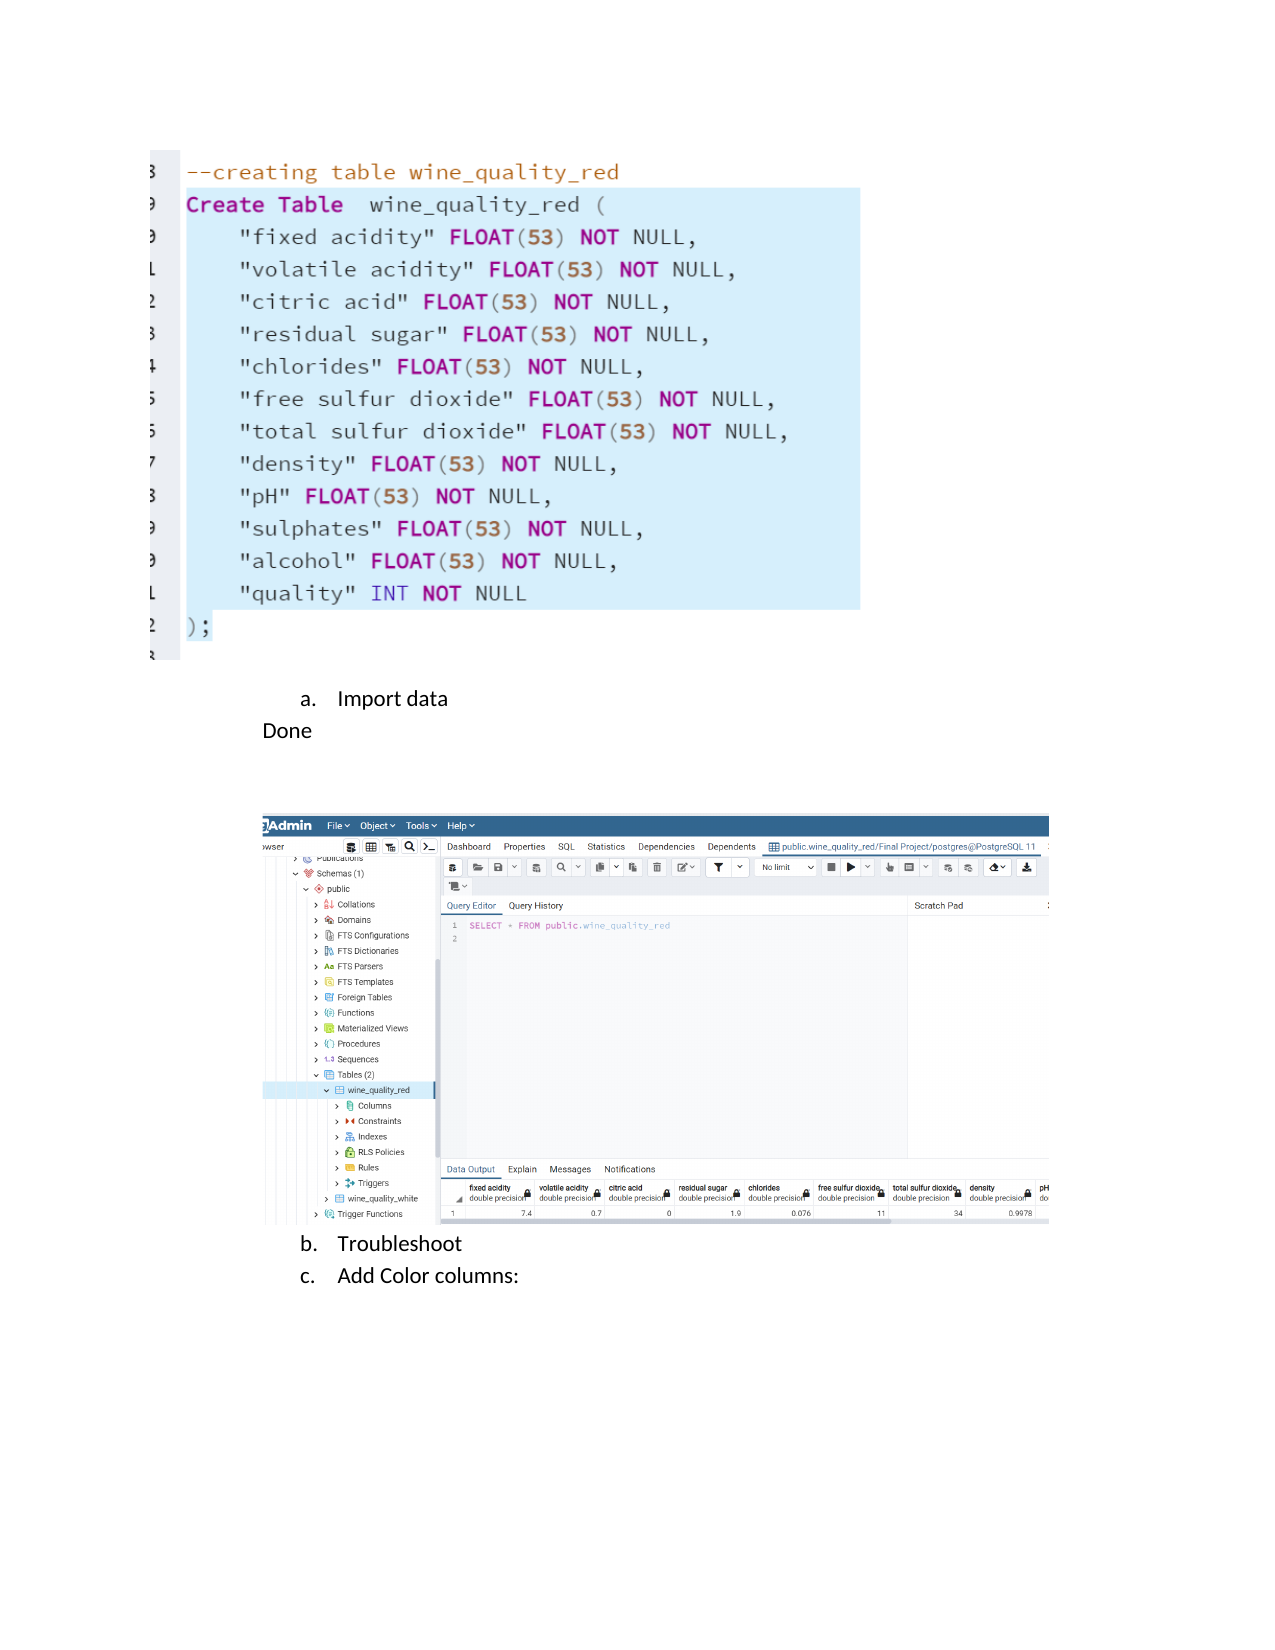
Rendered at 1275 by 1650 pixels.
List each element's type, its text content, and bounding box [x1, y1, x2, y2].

list Add Color columns: [300, 1261, 1125, 1289]
picture [150, 150, 861, 660]
list Troubleshoot [300, 1229, 1125, 1257]
list Done [262, 717, 1125, 744]
list Import data [300, 684, 1125, 712]
picture [262, 813, 1049, 1225]
